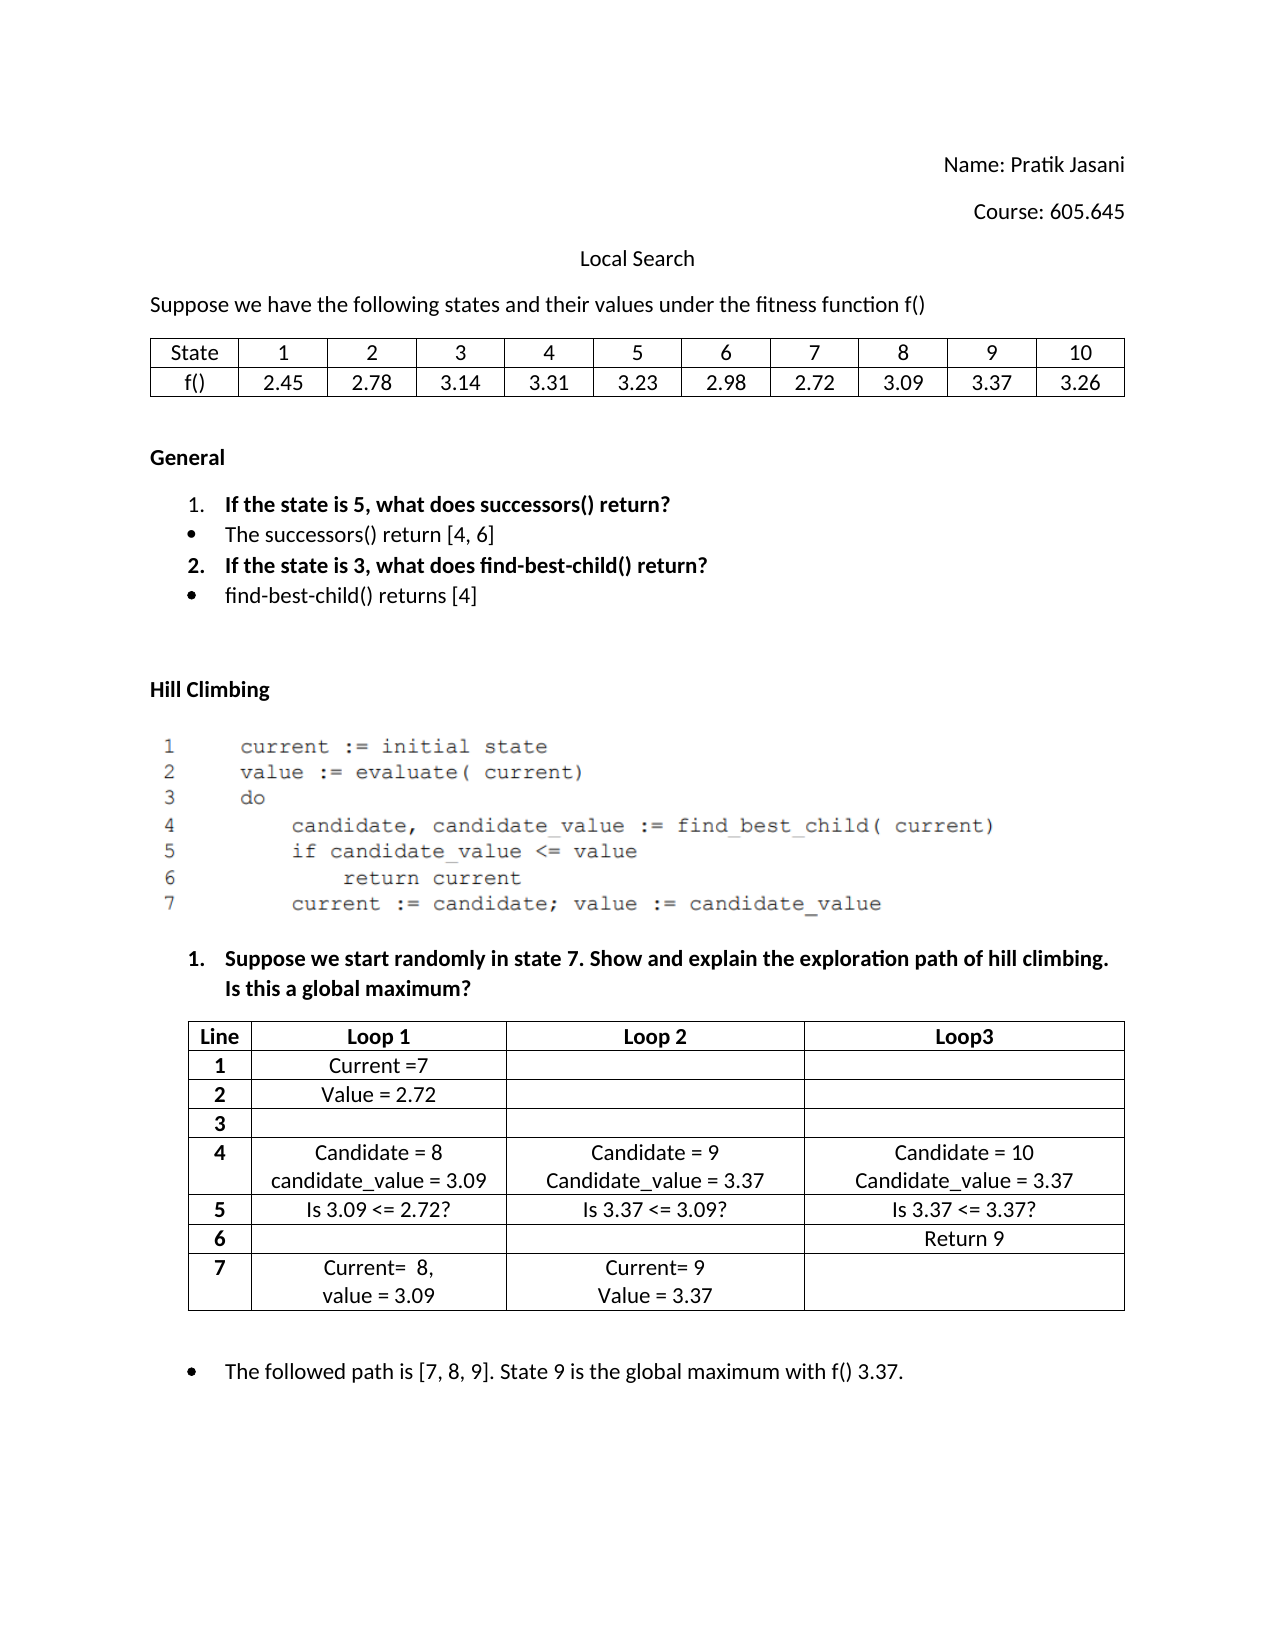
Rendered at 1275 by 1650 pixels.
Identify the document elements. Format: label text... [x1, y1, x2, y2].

table_header 7 [771, 339, 858, 367]
table_cell [252, 1109, 506, 1137]
table_cell [252, 1225, 506, 1252]
text Course: 605.645 [150, 197, 1125, 225]
table_header State [151, 339, 238, 367]
table_cell 2.72 [771, 368, 858, 396]
table_header 6 [682, 339, 770, 367]
table_cell 2.98 [682, 368, 770, 396]
table_header 3 [417, 339, 504, 367]
text Name: Pratik Jasani [150, 150, 1125, 178]
table_cell 2.78 [328, 368, 416, 396]
table_header 4 [505, 339, 593, 367]
table_cell 4 [189, 1138, 251, 1194]
list Suppose we start randomly in state 7. Show and explain the exploration path of hill climbing. Is this a global maximum? [187, 944, 1125, 1002]
table_cell Current =7 [252, 1051, 506, 1079]
list The successors() return [4, 6] [187, 521, 1125, 549]
table_cell Candidate = 8 candidate_value = 3.09 [252, 1138, 506, 1194]
table_cell f() [151, 368, 238, 396]
table_cell 3 [189, 1109, 251, 1137]
table_cell Candidate = 9 Candidate_value = 3.37 [507, 1138, 804, 1194]
table_cell Candidate = 10 Candidate_value = 3.37 [805, 1138, 1124, 1194]
table_header 1 [239, 339, 327, 367]
table_header 2 [328, 339, 416, 367]
table_cell Return 9 [805, 1225, 1124, 1252]
table_header Loop 1 [252, 1022, 506, 1050]
table_cell 3.23 [594, 368, 681, 396]
table_header Loop3 [805, 1022, 1124, 1050]
table_cell 6 [189, 1225, 251, 1252]
table_cell [805, 1051, 1124, 1079]
table_header 8 [859, 339, 947, 367]
table_header 9 [948, 339, 1036, 367]
text Local Search [150, 244, 1125, 272]
table_cell Is 3.37 <= 3.09? [507, 1195, 804, 1223]
table_cell [507, 1051, 804, 1079]
table_cell [805, 1109, 1124, 1137]
table_header 10 [1037, 339, 1124, 367]
table_cell [805, 1254, 1124, 1309]
table_cell 3.26 [1037, 368, 1124, 396]
table_cell 5 [189, 1195, 251, 1223]
table_header Line [189, 1022, 251, 1050]
list find-best-child() returns [4] [187, 581, 1125, 609]
table_cell Value = 2.72 [252, 1080, 506, 1108]
table_cell 3.14 [417, 368, 504, 396]
list The followed path is [7, 8, 9]. State 9 is the global maximum with f() 3.37. [187, 1357, 1125, 1386]
table_cell 3.31 [505, 368, 593, 396]
table_cell [805, 1080, 1124, 1108]
text General [150, 443, 1125, 472]
table_cell 2.45 [239, 368, 327, 396]
table_cell [507, 1225, 804, 1252]
text Hill Climbing [150, 675, 1125, 703]
picture [150, 721, 1012, 926]
table_cell 3.09 [859, 368, 947, 396]
table_header Loop 2 [507, 1022, 804, 1050]
table_header 5 [594, 339, 681, 367]
text Suppose we have the following states and their values under the fitness function f() [150, 291, 1125, 319]
table_cell Current= 8, value = 3.09 [252, 1254, 506, 1309]
table_cell [507, 1080, 804, 1108]
table_cell [507, 1109, 804, 1137]
table_cell 7 [189, 1254, 251, 1309]
list If the state is 3, what does find-best-child() return? [187, 551, 1125, 579]
table_cell 1 [189, 1051, 251, 1079]
table_cell Is 3.09 <= 2.72? [252, 1195, 506, 1223]
table_cell 3.37 [948, 368, 1036, 396]
table_cell Is 3.37 <= 3.37? [805, 1195, 1124, 1223]
table_cell Current= 9 Value = 3.37 [507, 1254, 804, 1309]
table_cell 2 [189, 1080, 251, 1108]
list If the state is 5, what does successors() return? [187, 490, 1125, 518]
